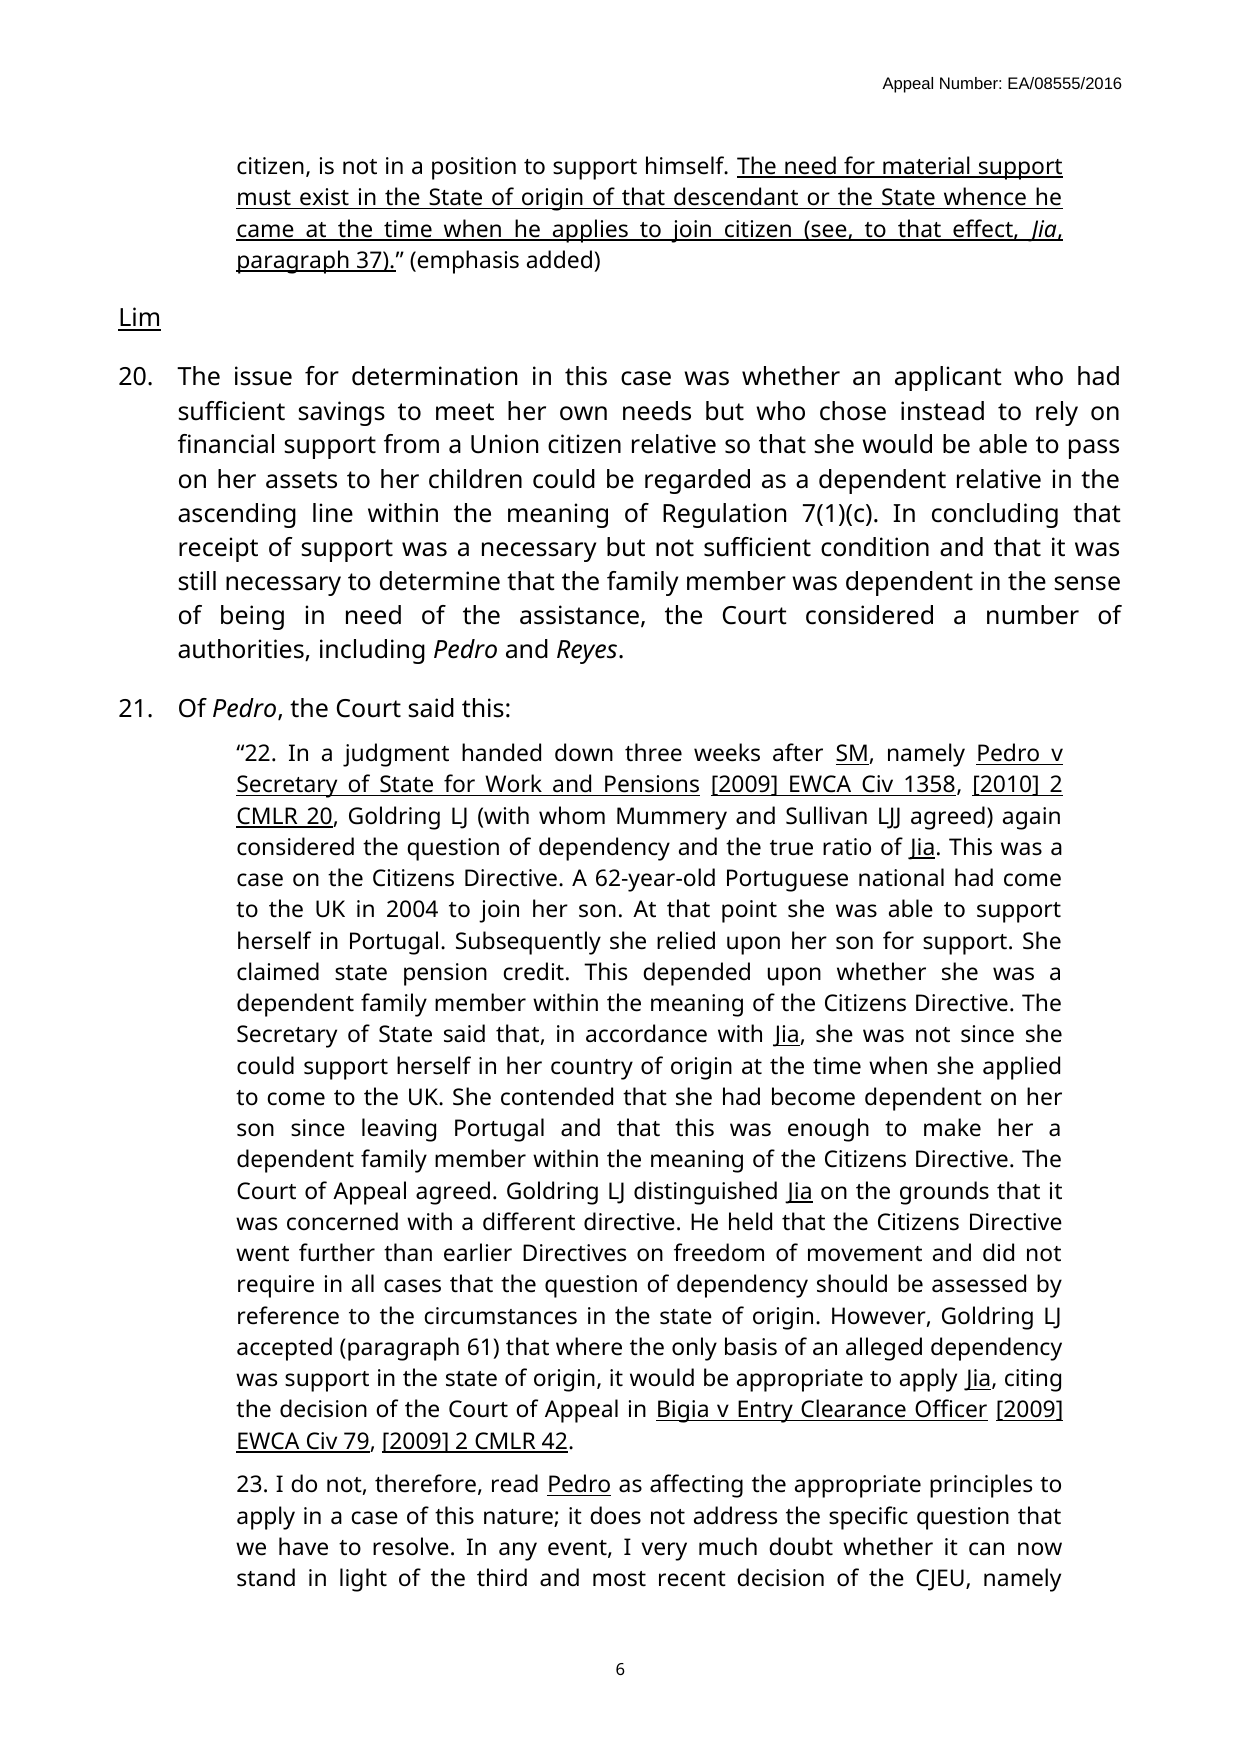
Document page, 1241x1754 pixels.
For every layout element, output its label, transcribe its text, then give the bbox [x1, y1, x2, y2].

list Lim [118, 300, 1122, 334]
text The issue for determination in this case was whether an applicant who had sufficient savings to meet her own needs but who chose instead to rely on financial support from a Union citizen relative so that she would be able to pass on her assets to her children could be regarded as a dependent relative in the ascending line within the meaning of Regulation 7(1)(c). In concluding that receipt of support was a necessary but not sufficient condition and that it was still necessary to determine that the family member was dependent in the sense of being in need of the assistance, the Court considered a number of authorities, including Pedro and Reyes. [118, 359, 1122, 666]
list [236, 150, 1063, 208]
text “22. In a judgment handed down three weeks after SM, namely Pedro v Secretary of State for Work and Pensions [2009] EWCA Civ 1358, [2010] 2 CMLR 20, Goldring LJ (with whom Mummery and Sullivan LJJ agreed) again considered the question of dependency and the true ratio of Jia. This was a case on the Citizens Directive. A 62-year-old Portuguese national had come to the UK in 2004 to join her son. At that point she was able to support herself in Portugal. Subsequently she relied upon her son for support. She claimed state pension credit. This depended upon whether she was a dependent family member within the meaning of the Citizens Directive. The Secretary of State said that, in accordance with Jia, she was not since she could support herself in her country of origin at the time when she applied to come to the UK. She contended that she had become dependent on her son since leaving Portugal and that this was enough to make her a dependent family member within the meaning of the Citizens Directive. The Court of Appeal agreed. Goldring LJ distinguished Jia on the grounds that it was concerned with a different directive. He held that the Citizens Directive went further than earlier Directives on freedom of movement and did not require in all cases that the question of dependency should be assessed by reference to the circumstances in the state of origin. However, Goldring LJ accepted (paragraph 61) that where the only basis of an alleged dependency was support in the state of origin, it would be appropriate to apply Jia, citing the decision of the Court of Appeal in Bigia v Entry Clearance Officer [2009] EWCA Civ 79, [2009] 2 CMLR 42. [236, 737, 1063, 1456]
text Of Pedro, the Court said this: [118, 691, 1122, 725]
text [236, 1468, 1063, 1593]
